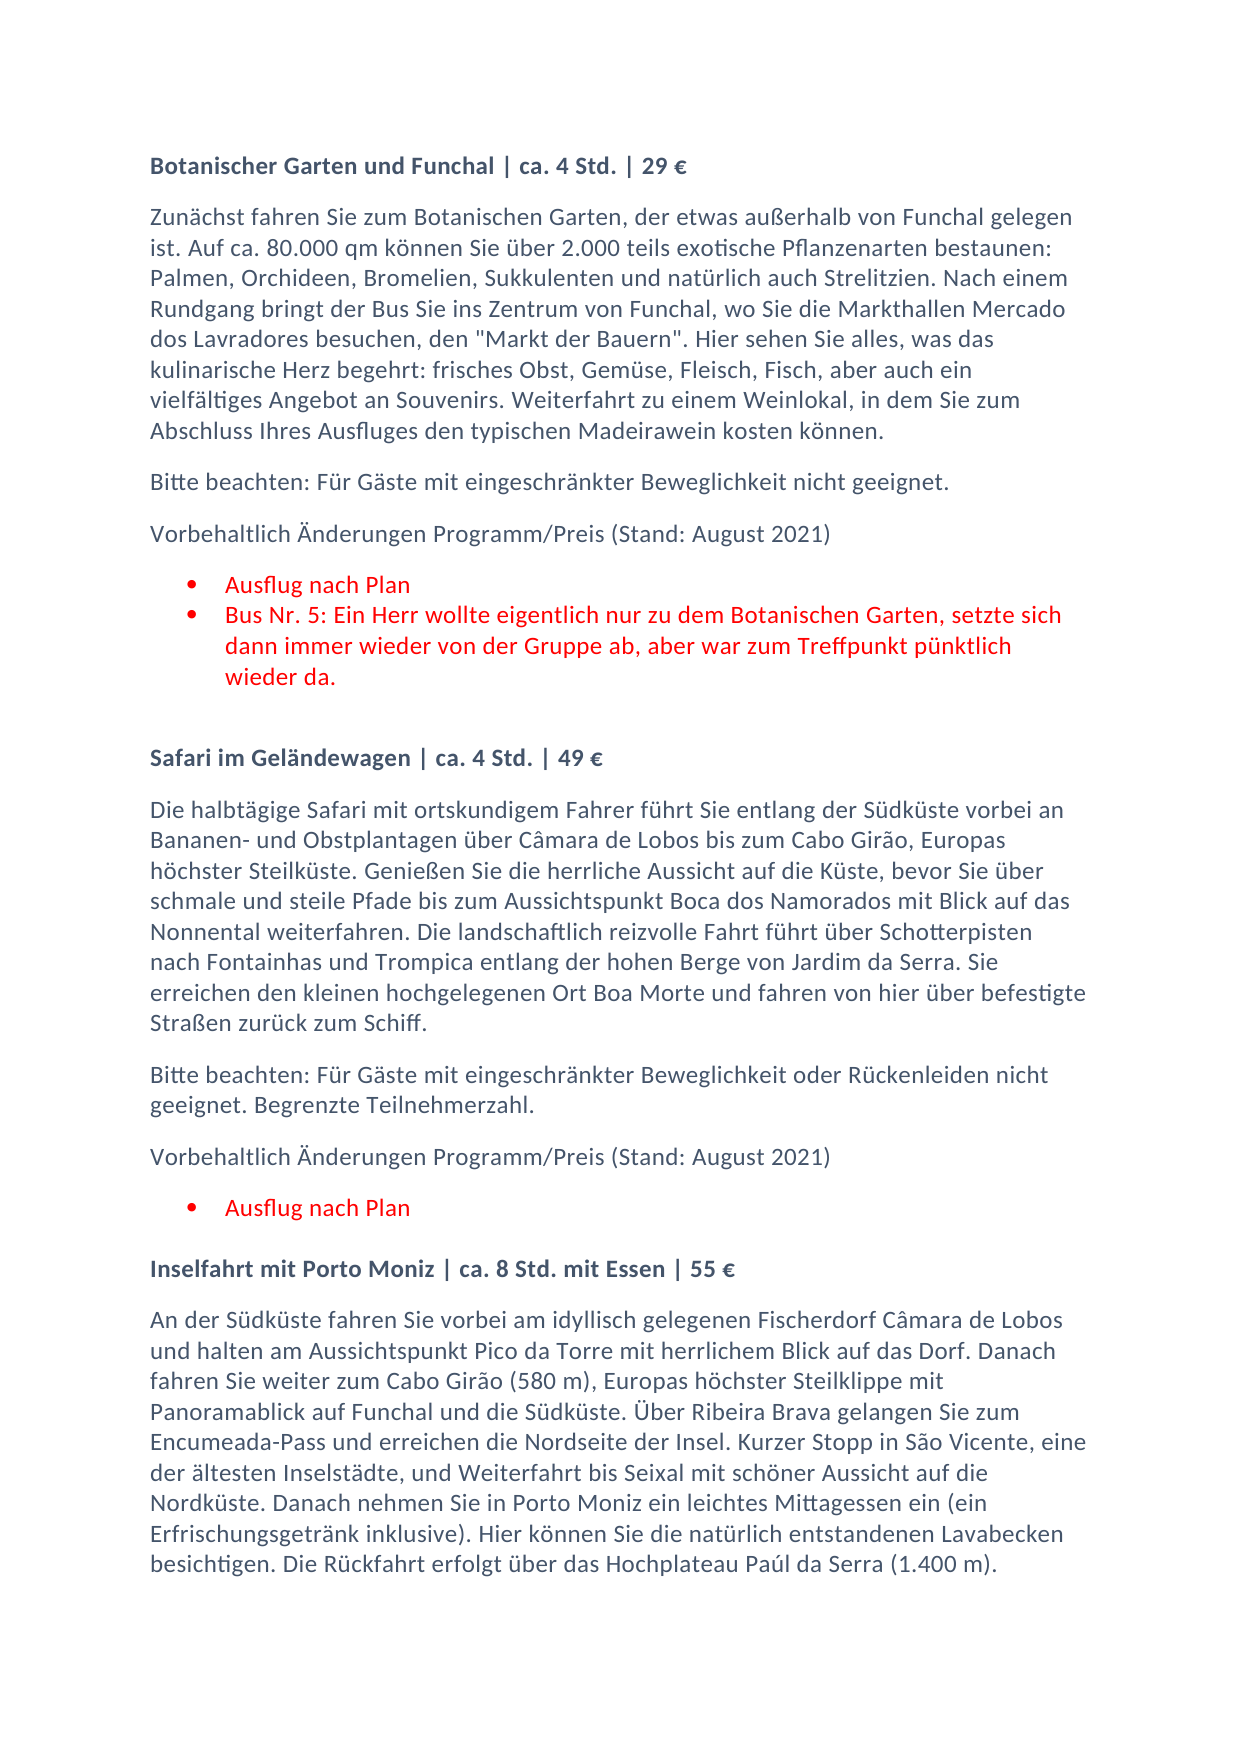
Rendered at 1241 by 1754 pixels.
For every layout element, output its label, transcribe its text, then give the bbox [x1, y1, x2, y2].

text An der Südküste fahren Sie vorbei am idyllisch gelegenen Fischerdorf Câmara de Lobos und halten am Aussichtspunkt Pico da Torre mit herrlichem Blick auf das Dorf. Danach fahren Sie weiter zum Cabo Girão (580 m), Europas höchster Steilklippe mit Panoramablick auf Funchal und die Südküste. Über Ribeira Brava gelangen Sie zum Encumeada-Pass und erreichen die Nordseite der Insel. Kurzer Stopp in São Vicente, eine der ältesten Inselstädte, und Weiterfahrt bis Seixal mit schöner Aussicht auf die Nordküste. Danach nehmen Sie in Porto Moniz ein leichtes Mittagessen ein (ein Erfrischungsgetränk inklusive). Hier können Sie die natürlich entstandenen Lavabecken besichtigen. Die Rückfahrt erfolgt über das Hochplateau Paúl da Serra (1.400 m). [150, 1304, 1090, 1579]
text Bitte beachten: Für Gäste mit eingeschränkter Beweglichkeit oder Rückenleiden nicht geeignet. Begrenzte Teilnehmerzahl. [150, 1059, 1090, 1120]
text Bitte beachten: Für Gäste mit eingeschränkter Beweglichkeit nicht geeignet. [150, 466, 1090, 497]
text Vorbehaltlich Änderungen Programm/Preis (Stand: August 2021) [150, 1141, 1090, 1171]
text Safari im Geländewagen | ca. 4 Std. | 49 € [150, 742, 1090, 773]
text Zunächst fahren Sie zum Botanischen Garten, der etwas außerhalb von Funchal gelegen ist. Auf ca. 80.000 qm können Sie über 2.000 teils exotische Pflanzenarten bestaunen: Palmen, Orchideen, Bromelien, Sukkulenten und natürlich auch Strelitzien. Nach einem Rundgang bringt der Bus Sie ins Zentrum von Funchal, wo Sie die Markthallen Mercado dos Lavradores besuchen, den "Markt der Bauern". Hier sehen Sie alles, was das kulinarische Herz begehrt: frisches Obst, Gemüse, Fleisch, Fisch, aber auch ein vielfältiges Angebot an Souvenirs. Weiterfahrt zu einem Weinlokal, in dem Sie zum Abschluss Ihres Ausfluges den typischen Madeirawein kosten können. [150, 201, 1090, 446]
text Vorbehaltlich Änderungen Programm/Preis (Stand: August 2021) [150, 518, 1090, 548]
list Bus Nr. 5: Ein Herr wollte eigentlich nur zu dem Botanischen Garten, setzte sich dann immer wieder von der Gruppe ab, aber war zum Treffpunkt pünktlich wieder da. [187, 599, 1090, 691]
text Botanischer Garten und Funchal | ca. 4 Std. | 29 € [150, 150, 1090, 181]
list Ausflug nach Plan [187, 1192, 1090, 1223]
list Ausflug nach Plan [187, 569, 1090, 599]
text Inselfahrt mit Porto Moniz | ca. 8 Std. mit Essen | 55 € [150, 1253, 1090, 1284]
text Die halbtägige Safari mit ortskundigem Fahrer führt Sie entlang der Südküste vorbei an Bananen- und Obstplantagen über Câmara de Lobos bis zum Cabo Girão, Europas höchster Steilküste. Genießen Sie die herrliche Aussicht auf die Küste, bevor Sie über schmale und steile Pfade bis zum Aussichtspunkt Boca dos Namorados mit Blick auf das Nonnental weiterfahren. Die landschaftlich reizvolle Fahrt führt über Schotterpisten nach Fontainhas und Trompica entlang der hohen Berge von Jardim da Serra. Sie erreichen den kleinen hochgelegenen Ort Boa Morte und fahren von hier über befestigte Straßen zurück zum Schiff. [150, 794, 1090, 1038]
